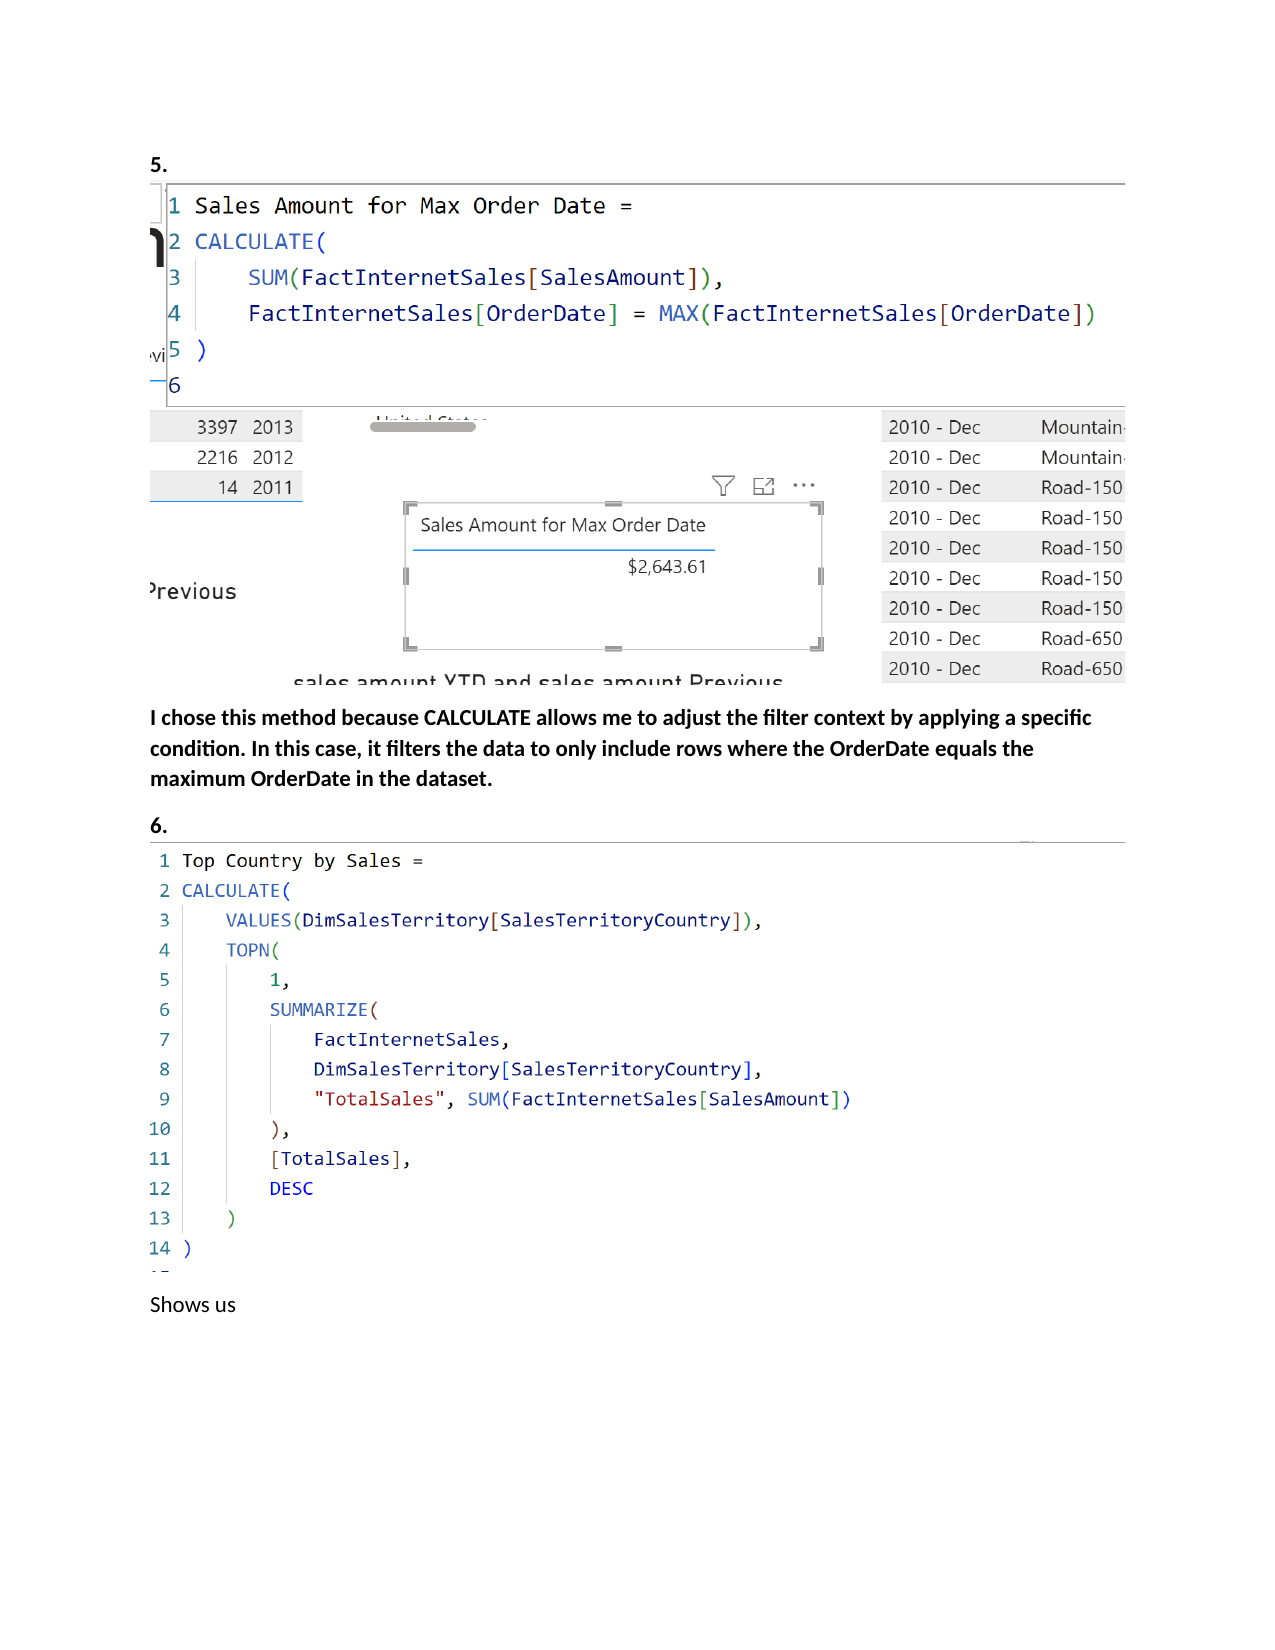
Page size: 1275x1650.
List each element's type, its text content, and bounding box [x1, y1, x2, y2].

picture [150, 180, 1125, 685]
text Shows us [150, 1290, 1125, 1318]
picture [150, 841, 1125, 1272]
text 5. [150, 150, 1125, 180]
text 6. [150, 811, 1125, 841]
text I chose this method because CALCULATE allows me to adjust the filter context by applying a specific condition. In this case, it filters the data to only include rows where the OrderDate equals the maximum OrderDate in the dataset. [150, 703, 1125, 792]
